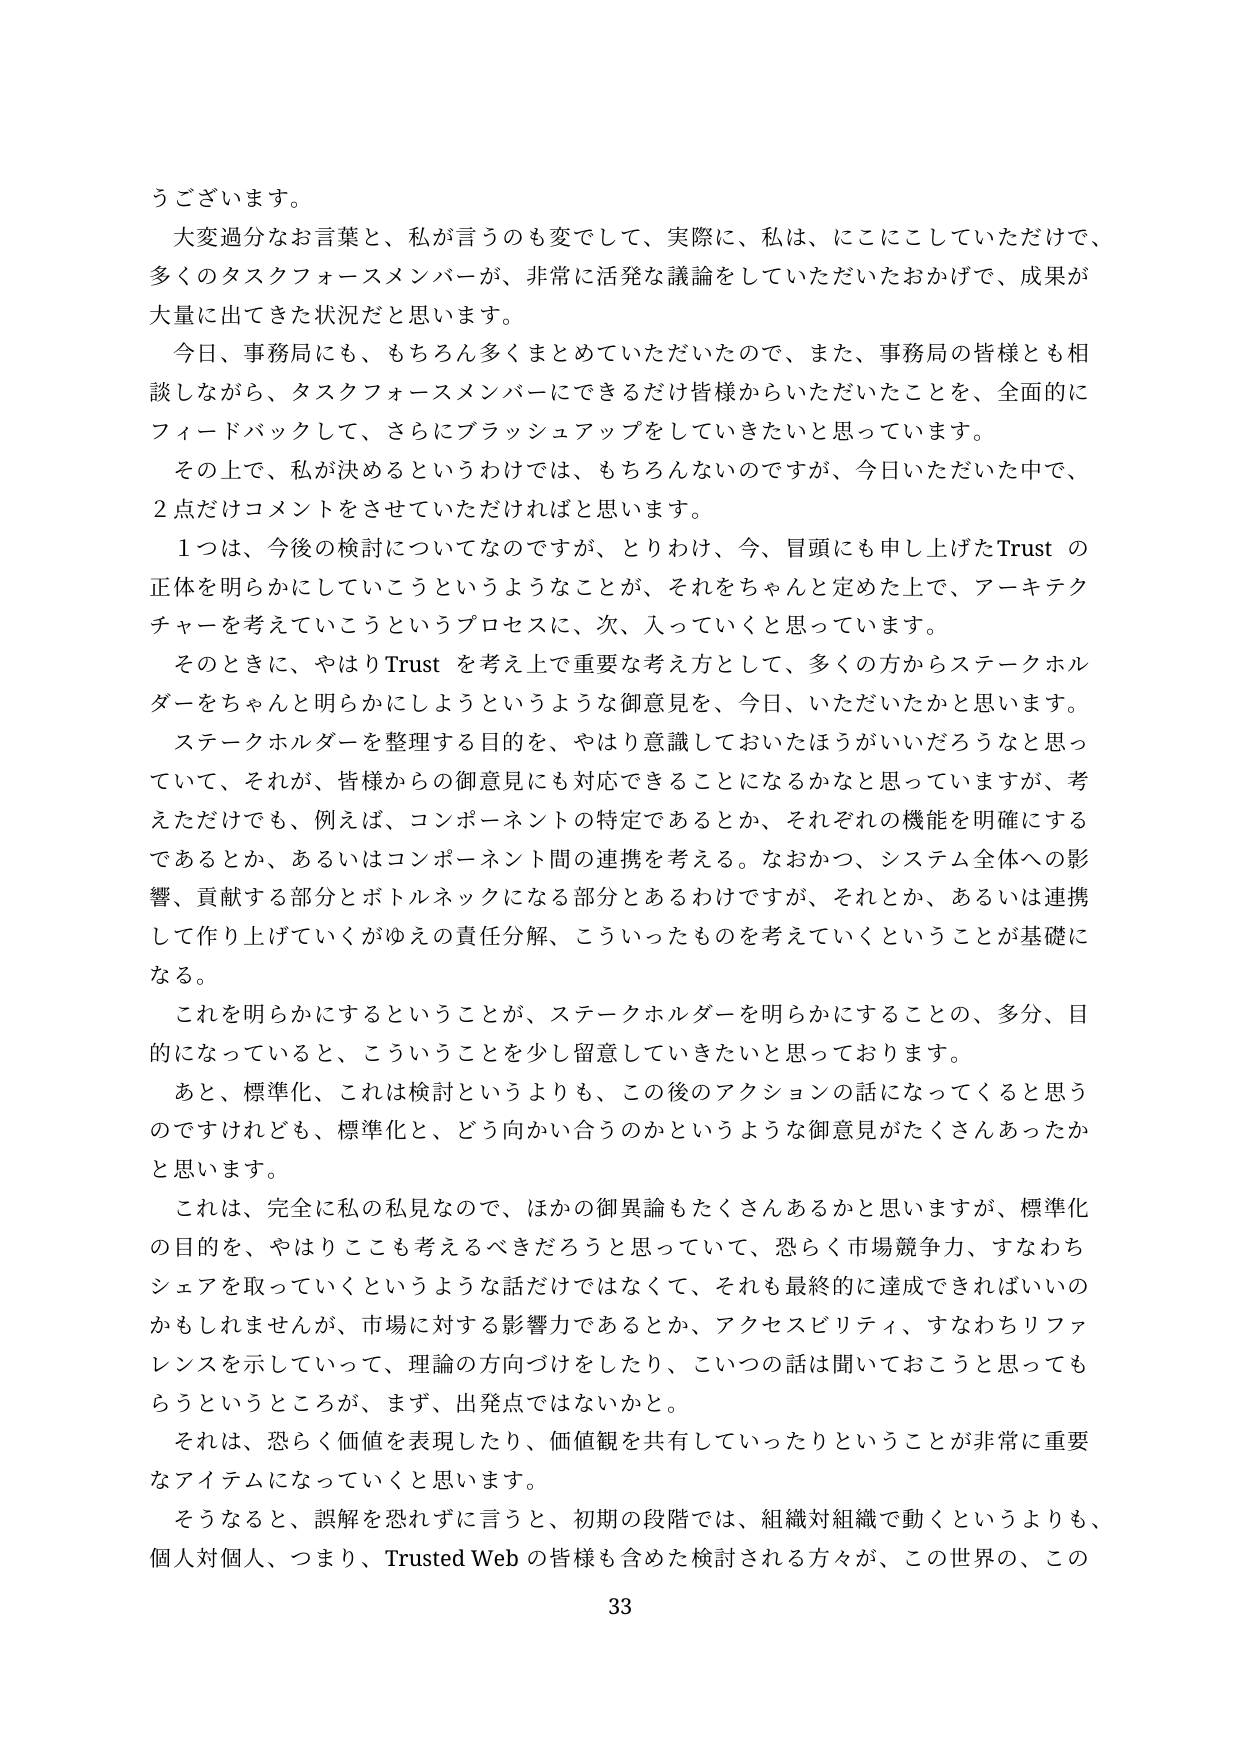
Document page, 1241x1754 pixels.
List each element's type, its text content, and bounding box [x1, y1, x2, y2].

text あと、標準化、これは検討というよりも、この後のアクションの話になってくると思うのですけれども、標準化と、どう向かい合うのかというような御意見がたくさんあったかと思います。 [149, 1071, 1091, 1188]
text ステークホルダーを整理する目的を、やはり意識しておいたほうがいいだろうなと思っていて、それが、皆様からの御意見にも対応できることになるかなと思っていますが、考えただけでも、例えば、コンポーネントの特定であるとか、それぞれの機能を明確にするであるとか、あるいはコンポーネント間の連携を考える。なおかつ、システム全体への影響、貢献する部分とボトルネックになる部分とあるわけですが、それとか、あるいは連携して作り上げていくがゆえの責任分解、こういったものを考えていくということが基礎になる。 [149, 722, 1091, 993]
text それは、恐らく価値を表現したり、価値観を共有していったりということが非常に重要なアイテムになっていくと思います。 [149, 1421, 1091, 1499]
text 大変過分なお言葉と、私が言うのも変でして、実際に、私は、にこにこしていただけで、多くのタスクフォースメンバーが、非常に活発な議論をしていただいたおかげで、成果が大量に出てきた状況だと思います。 [149, 216, 1091, 333]
text これは、完全に私の私見なので、ほかの御異論もたくさんあるかと思いますが、標準化の目的を、やはりここも考えるべきだろうと思っていて、恐らく市場競争力、すなわちシェアを取っていくというような話だけではなくて、それも最終的に達成できればいいのかもしれませんが、市場に対する影響力であるとか、アクセスビリティ、すなわちリファレンスを示していって、理論の方向づけをしたり、こいつの話は聞いておこうと思ってもらうというところが、まず、出発点ではないかと。 [149, 1188, 1091, 1421]
text １つは、今後の検討についてなのですが、とりわけ、今、冒頭にも申し上げたTrustの正体を明らかにしていこうというようなことが、それをちゃんと定めた上で、アーキテクチャーを考えていこうというプロセスに、次、入っていくと思っています。 [149, 527, 1091, 644]
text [149, 178, 1091, 216]
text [149, 1499, 1091, 1576]
text その上で、私が決めるというわけでは、もちろんないのですが、今日いただいた中で、２点だけコメントをさせていただければと思います。 [149, 449, 1091, 527]
text 今日、事務局にも、もちろん多くまとめていただいたので、また、事務局の皆様とも相談しながら、タスクフォースメンバーにできるだけ皆様からいただいたことを、全面的にフィードバックして、さらにブラッシュアップをしていきたいと思っています。 [149, 333, 1091, 449]
text これを明らかにするということが、ステークホルダーを明らかにすることの、多分、目的になっていると、こういうことを少し留意していきたいと思っております。 [149, 993, 1091, 1071]
text そのときに、やはりTrustを考え上で重要な考え方として、多くの方からステークホルダーをちゃんと明らかにしようというような御意見を、今日、いただいたかと思います。 [149, 644, 1091, 722]
